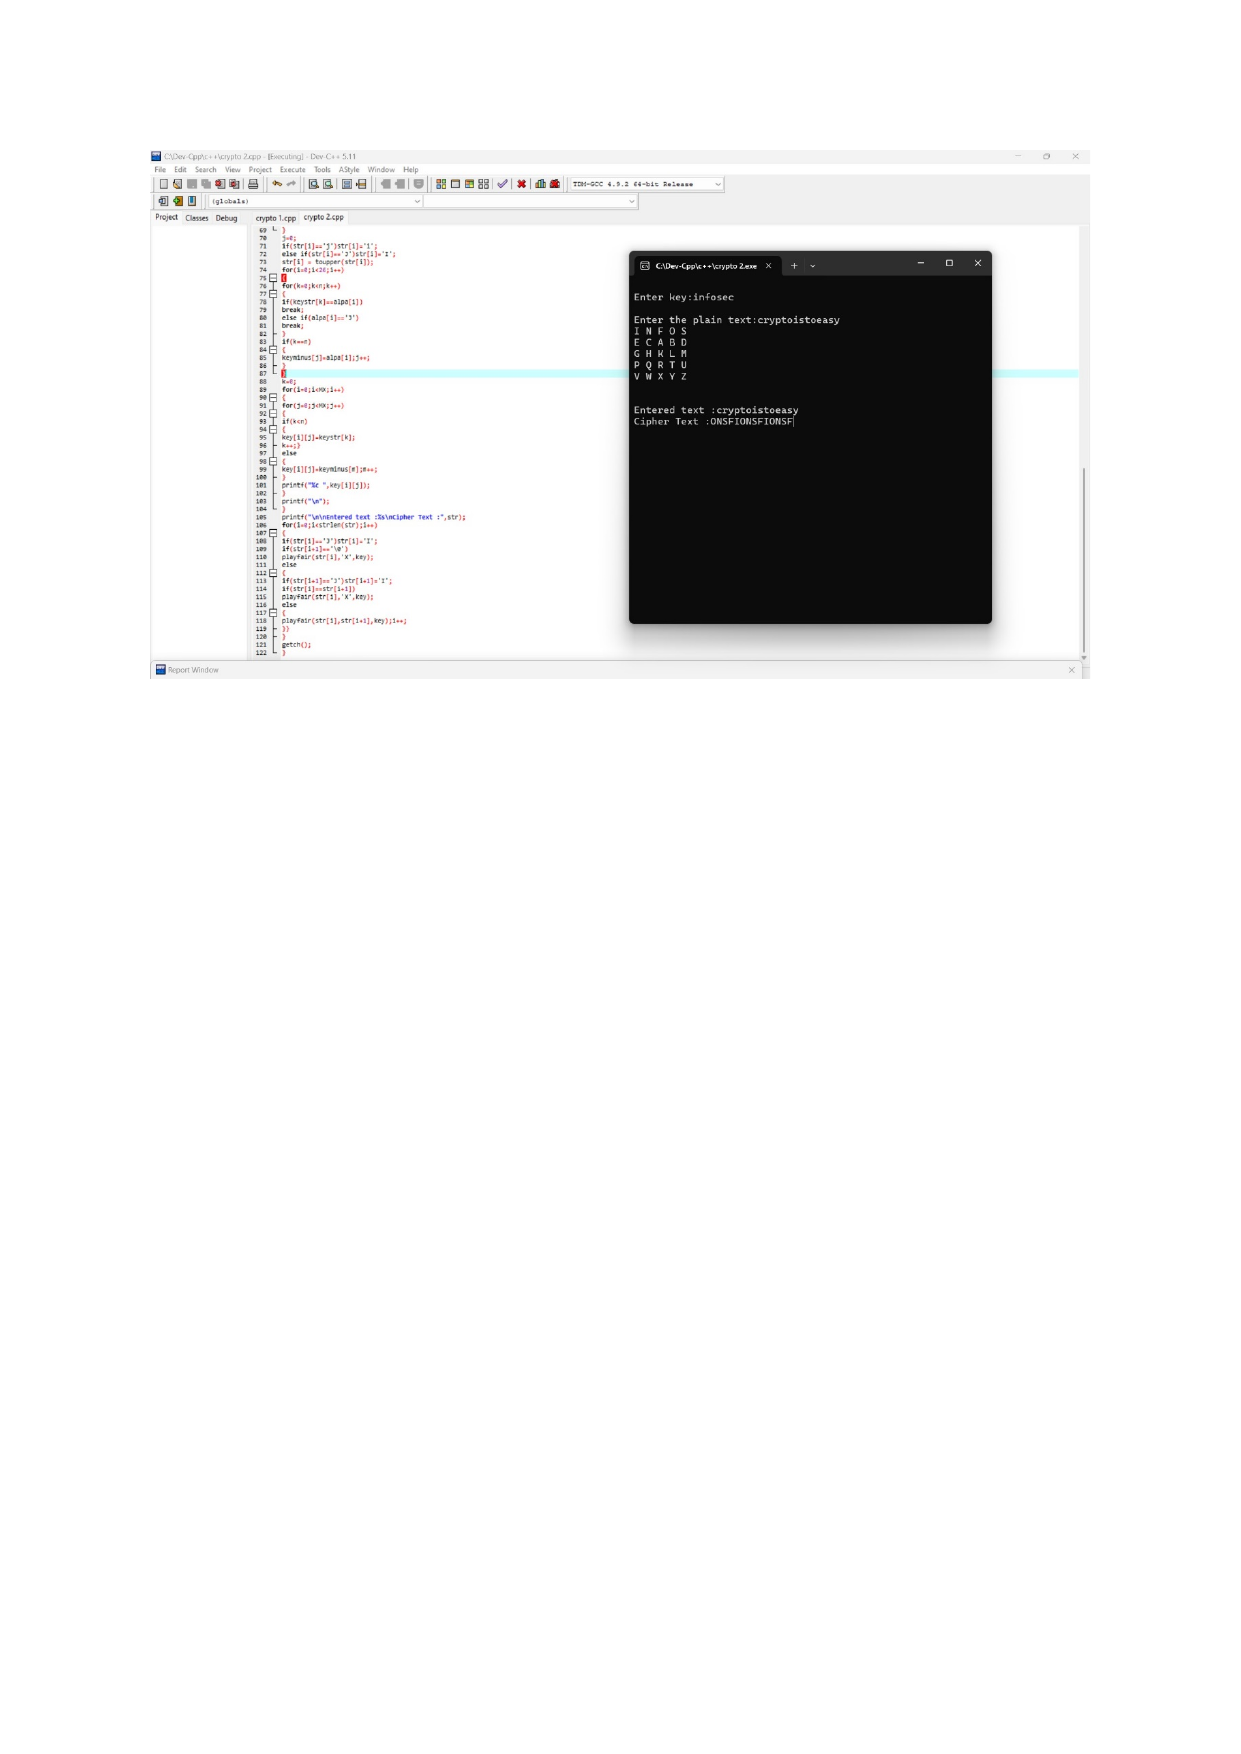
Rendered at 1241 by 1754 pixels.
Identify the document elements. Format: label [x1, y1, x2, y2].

picture [150, 150, 1091, 679]
